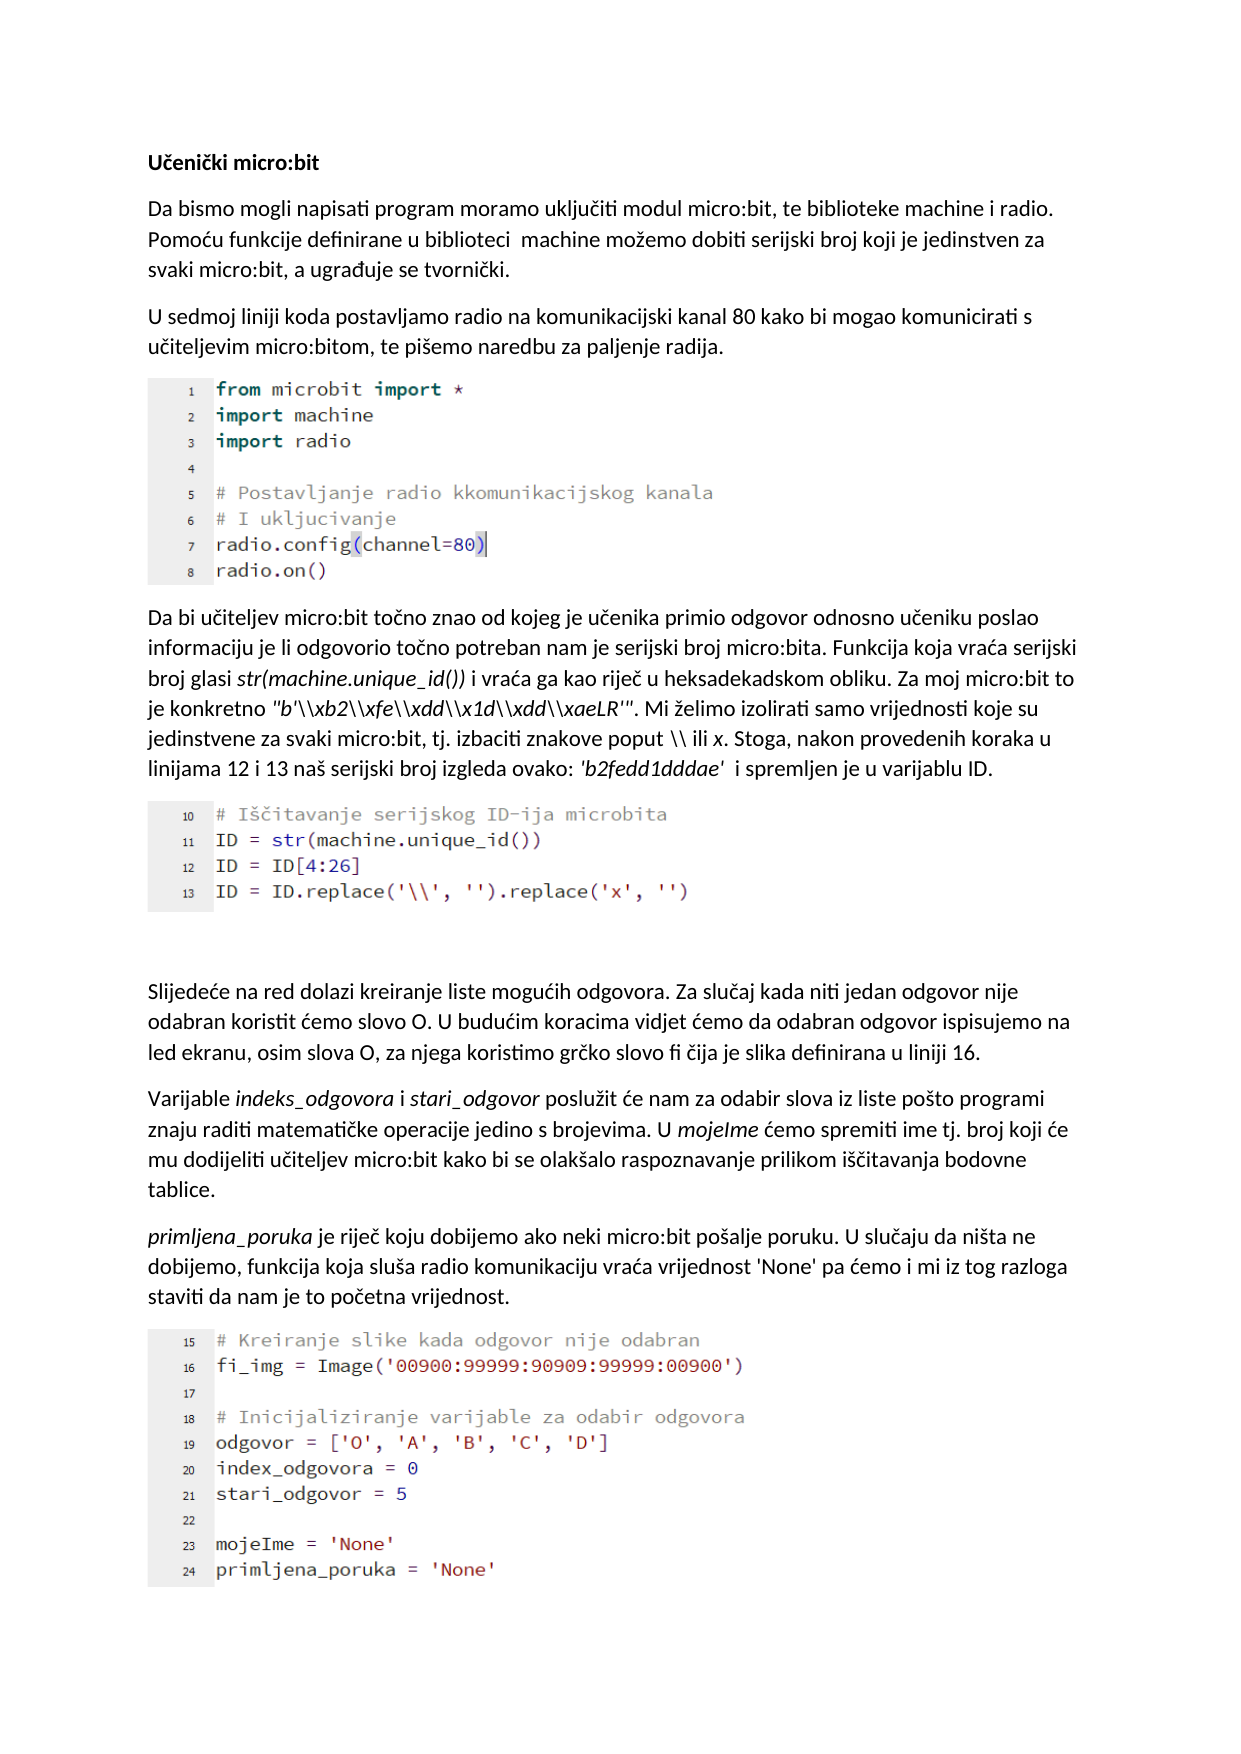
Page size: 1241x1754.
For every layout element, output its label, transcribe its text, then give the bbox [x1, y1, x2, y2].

text Varijable indeks_odgovora i stari_odgovor poslužit će nam za odabir slova iz liste pošto programi znaju raditi matematičke operacije jedino s brojevima. U mojeIme ćemo spremiti ime tj. broj koji će mu dodijeliti učiteljev micro:bit kako bi se olakšalo raspoznavanje prilikom iščitavanja bodovne tablice. [148, 1084, 1093, 1203]
picture [147, 801, 848, 912]
text primljena_poruka je riječ koju dobijemo ako neki micro:bit pošalje poruku. U slučaju da ništa ne dobijemo, funkcija koja sluša radio komunikaciju vraća vrijednost 'None' pa ćemo i mi iz tog razloga staviti da nam je to početna vrijednost. [148, 1222, 1093, 1310]
text Učenički micro:bit [148, 148, 1093, 176]
text Da bi učiteljev micro:bit točno znao od kojeg je učenika primio odgovor odnosno učeniku poslao informaciju je li odgovorio točno potreban nam je serijski broj micro:bita. Funkcija koja vraća serijski broj glasi str(machine.unique_id()) i vraća ga kao riječ u heksadekadskom obliku. Za moj micro:bit to je konkretno "b'\\xb2\\xfe\\xdd\\x1d\\xdd\\xaeLR'". Mi želimo izolirati samo vrijednosti koje su jedinstvene za svaki micro:bit, tj. izbaciti znakove poput \\ ili x. Stoga, nakon provedenih koraka u linijama 12 i 13 naš serijski broj izgleda ovako: 'b2fedd1dddae' i spremljen je u varijablu ID. [148, 603, 1093, 782]
picture [147, 378, 852, 585]
text Da bismo mogli napisati program moramo uključiti modul micro:bit, te biblioteke machine i radio. Pomoću funkcije definirane u biblioteci machine možemo dobiti serijski broj koji je jedinstven za svaki micro:bit, a ugrađuje se tvornički. [148, 194, 1093, 283]
text Slijedeće na red dolazi kreiranje liste mogućih odgovora. Za slučaj kada niti jedan odgovor nije odabran koristit ćemo slovo O. U budućim koracima vidjet ćemo da odabran odgovor ispisujemo na led ekranu, osim slova O, za njega koristimo grčko slovo fi čija je slika definirana u liniji 16. [148, 977, 1093, 1066]
picture [147, 1329, 846, 1587]
text U sedmoj liniji koda postavljamo radio na komunikacijski kanal 80 kako bi mogao komunicirati s učiteljevim micro:bitom, te pišemo naredbu za paljenje radija. [148, 302, 1093, 360]
